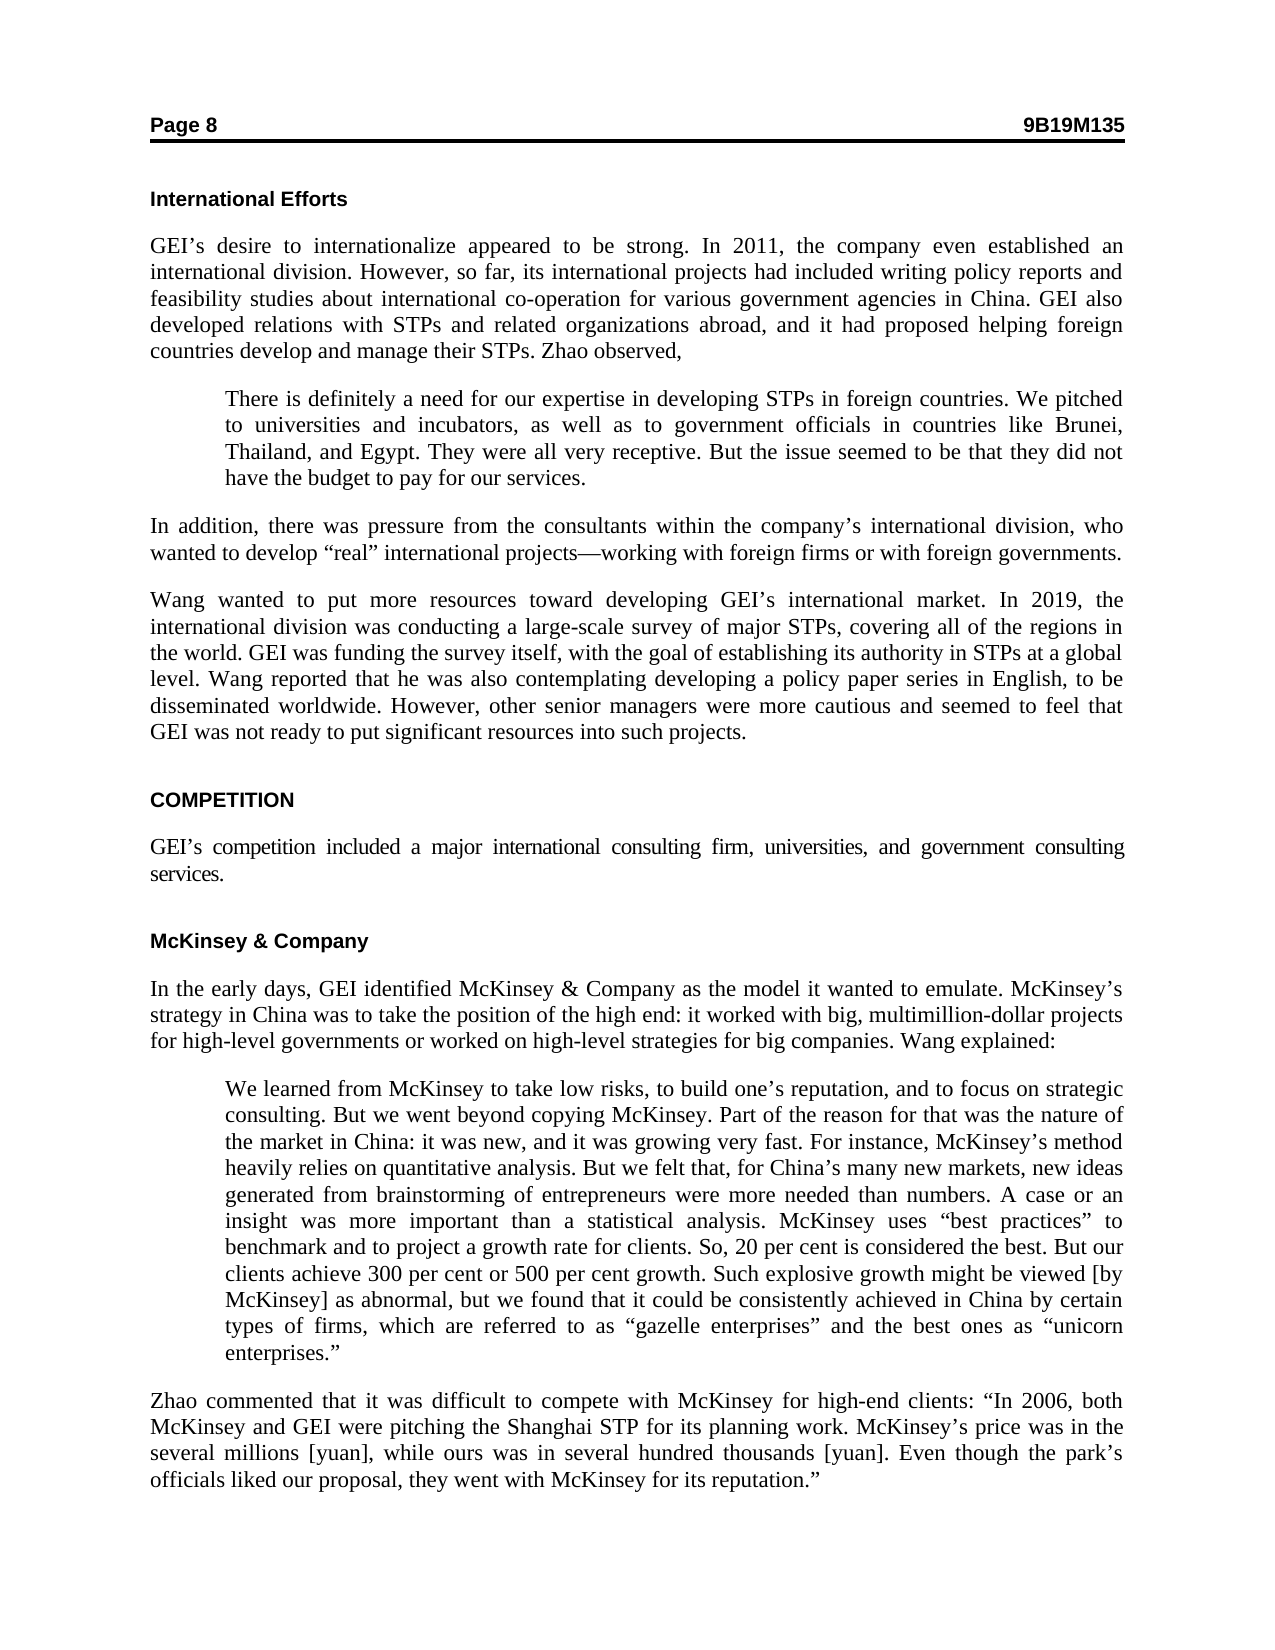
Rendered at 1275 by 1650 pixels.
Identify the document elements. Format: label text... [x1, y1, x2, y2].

text In the early days, GEI identified McKinsey & Company as the model it wanted to emulate. McKinsey’s strategy in China was to take the position of the high end: it worked with big, multimillion-dollar projects for high-level governments or worked on high-level strategies for big companies. Wang explained: [150, 974, 1125, 1054]
text COMPETITION [150, 788, 1125, 812]
text GEI’s competition included a major international consulting firm, universities, and government consulting services. [150, 833, 1125, 886]
text GEI’s desire to internationalize appeared to be strong. In 2011, the company even established an international division. However, so far, its international projects had included writing policy reports and feasibility studies about international co-operation for various government agencies in China. GEI also developed relations with STPs and related organizations abroad, and it had proposed helping foreign countries develop and manage their STPs. Zhao observed, [150, 232, 1125, 364]
text In addition, there was pressure from the consultants within the company’s international division, who wanted to develop “real” international projects—working with foreign firms or with foreign governments. [150, 512, 1125, 565]
text McKinsey & Company [150, 929, 1125, 953]
text There is definitely a need for our expertise in developing STPs in foreign countries. We pitched to universities and incubators, as well as to government officials in countries like Brunei, Thailand, and Egypt. They were all very receptive. But the issue seemed to be that they did not have the budget to pay for our services. [225, 385, 1125, 491]
text Wang wanted to put more resources toward developing GEI’s international market. In 2019, the international division was conducting a large-scale survey of major STPs, covering all of the regions in the world. GEI was funding the survey itself, with the goal of establishing its authority in STPs at a global level. Wang reported that he was also contemplating developing a policy paper series in English, to be disseminated worldwide. However, other senior managers were more cautious and seemed to feel that GEI was not ready to put significant resources into such projects. [150, 586, 1125, 744]
text Zhao commented that it was difficult to compete with McKinsey for high-end clients: “In 2006, both McKinsey and GEI were pitching the Shanghai STP for its planning work. McKinsey’s price was in the several millions [yuan], while ours was in several hundred thousands [yuan]. Even though the park’s officials liked our proposal, they went with McKinsey for its reputation.” [150, 1387, 1125, 1492]
text We learned from McKinsey to take low risks, to build one’s reputation, and to focus on strategic consulting. But we went beyond copying McKinsey. Part of the reason for that was the nature of the market in China: it was new, and it was growing very fast. For instance, McKinsey’s method heavily relies on quantitative analysis. But we felt that, for China’s many new markets, new ideas generated from brainstorming of entrepreneurs were more needed than numbers. A case or an insight was more important than a statistical analysis. McKinsey uses “best practices” to benchmark and to project a growth rate for clients. So, 20 per cent is considered the best. But our clients achieve 300 per cent or 500 per cent growth. Such explosive growth might be viewed [by McKinsey] as abnormal, but we found that it could be consistently achieved in China by certain types of firms, which are referred to as “gazelle enterprises” and the best ones as “unicorn enterprises.” [225, 1075, 1125, 1365]
text International Efforts [150, 186, 1125, 210]
